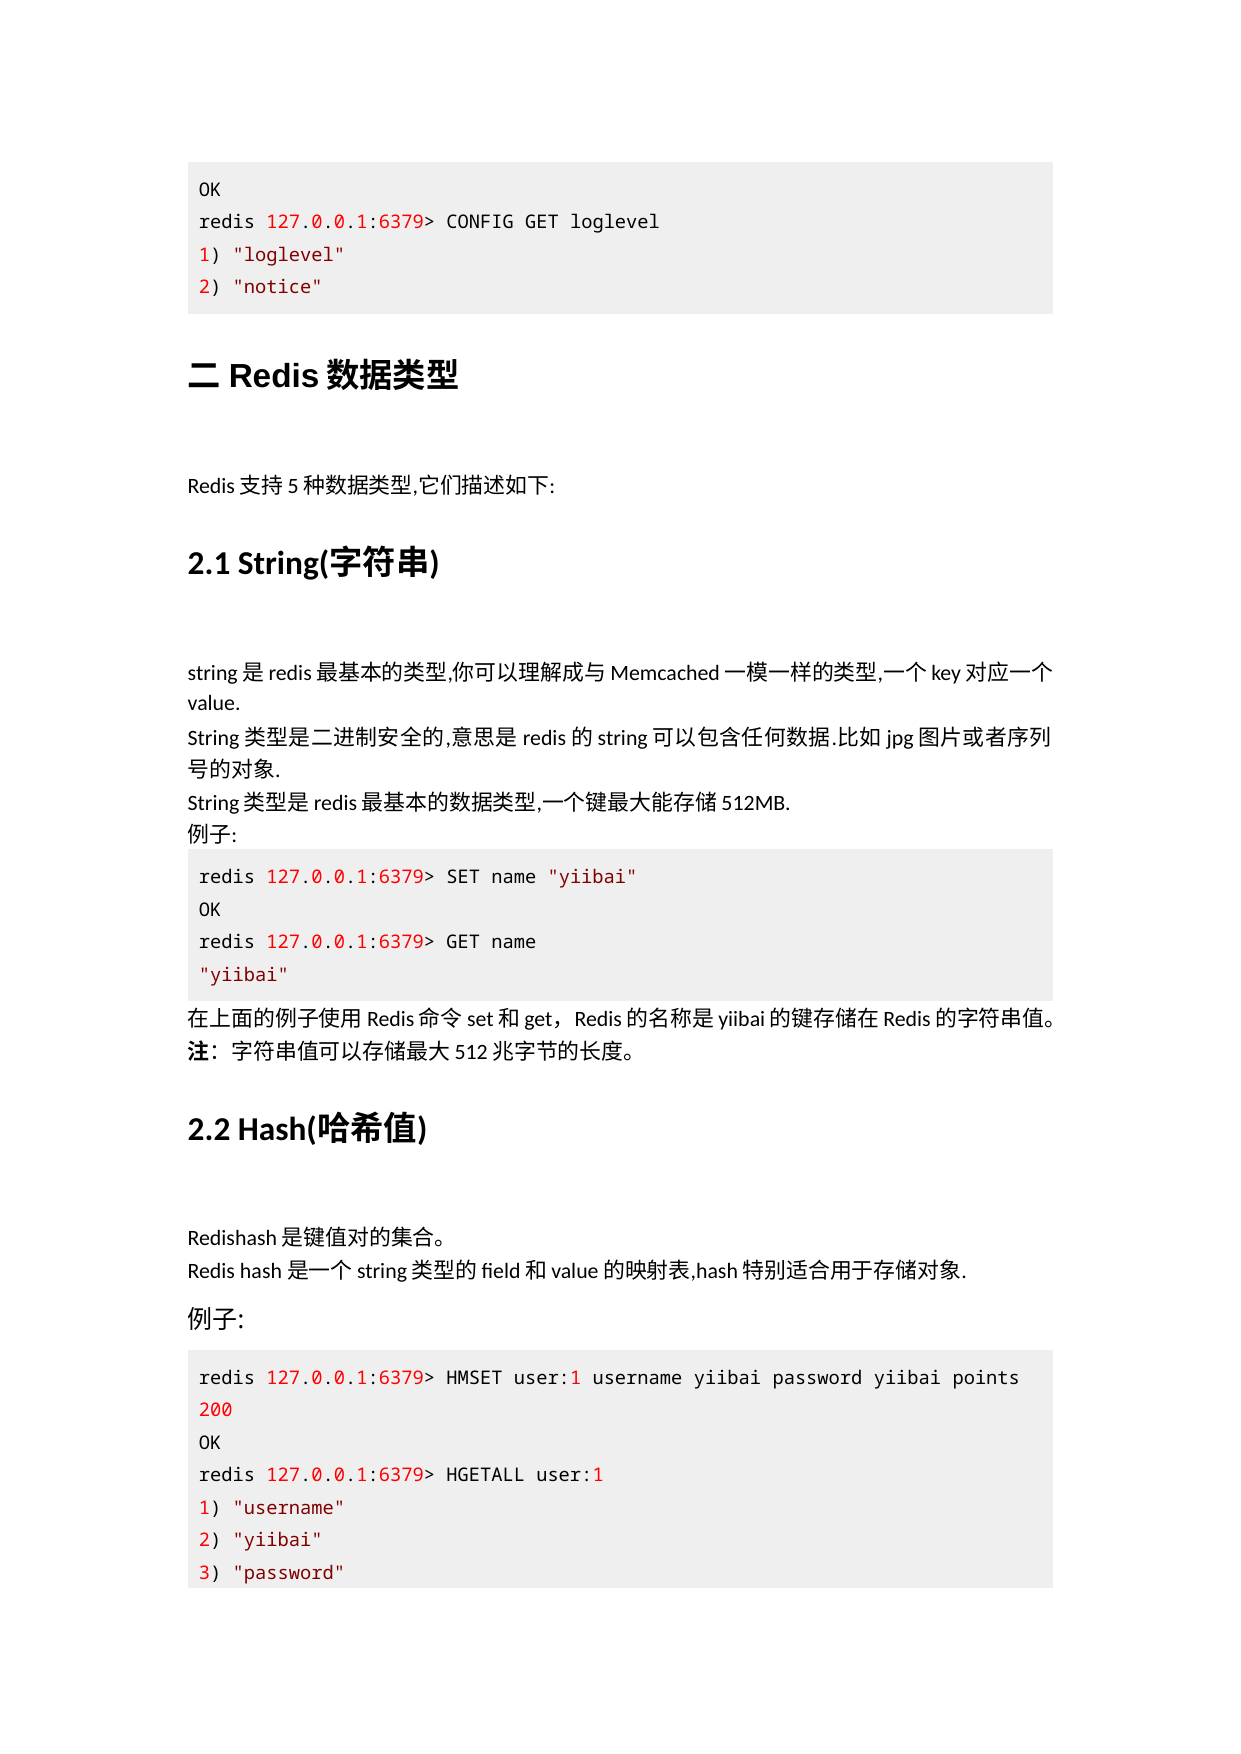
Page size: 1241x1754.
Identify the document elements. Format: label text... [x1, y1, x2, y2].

text 例子: [187, 817, 1053, 849]
subtitle 2.2 Hash(哈希值) [187, 1093, 1053, 1158]
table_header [188, 162, 1053, 314]
text string是redis最基本的类型,你可以理解成与Memcached一模一样的类型,一个key对应一个value. [187, 654, 1053, 719]
text Redishash是键值对的集合。 [187, 1220, 1053, 1252]
table_header redis 127.0.0.1:6379> SET name "yiibai" OK redis 127.0.0.1:6379> GET name "yiibai" [188, 849, 1053, 1001]
text String类型是二进制安全的,意思是redis的string可以包含任何数据.比如jpg图片或者序列号的对象. [187, 719, 1053, 784]
list 例子: [187, 1285, 1053, 1350]
subtitle 二 Redis数据类型 [187, 341, 1053, 406]
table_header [188, 1350, 1053, 1588]
text Redis hash 是一个string类型的field和value的映射表,hash特别适合用于存储对象. [187, 1252, 1053, 1285]
text String类型是redis最基本的数据类型,一个键最大能存储512MB. [187, 784, 1053, 817]
text Redis支持5种数据类型,它们描述如下: [187, 468, 1053, 500]
text 注：字符串值可以存储最大512兆字节的长度。 [187, 1033, 1053, 1066]
subtitle 2.1 String(字符串) [187, 527, 1053, 592]
text 在上面的例子使用Redis命令set和get，Redis的名称是yiibai的键存储在Redis的字符串值。 [187, 1001, 1053, 1033]
